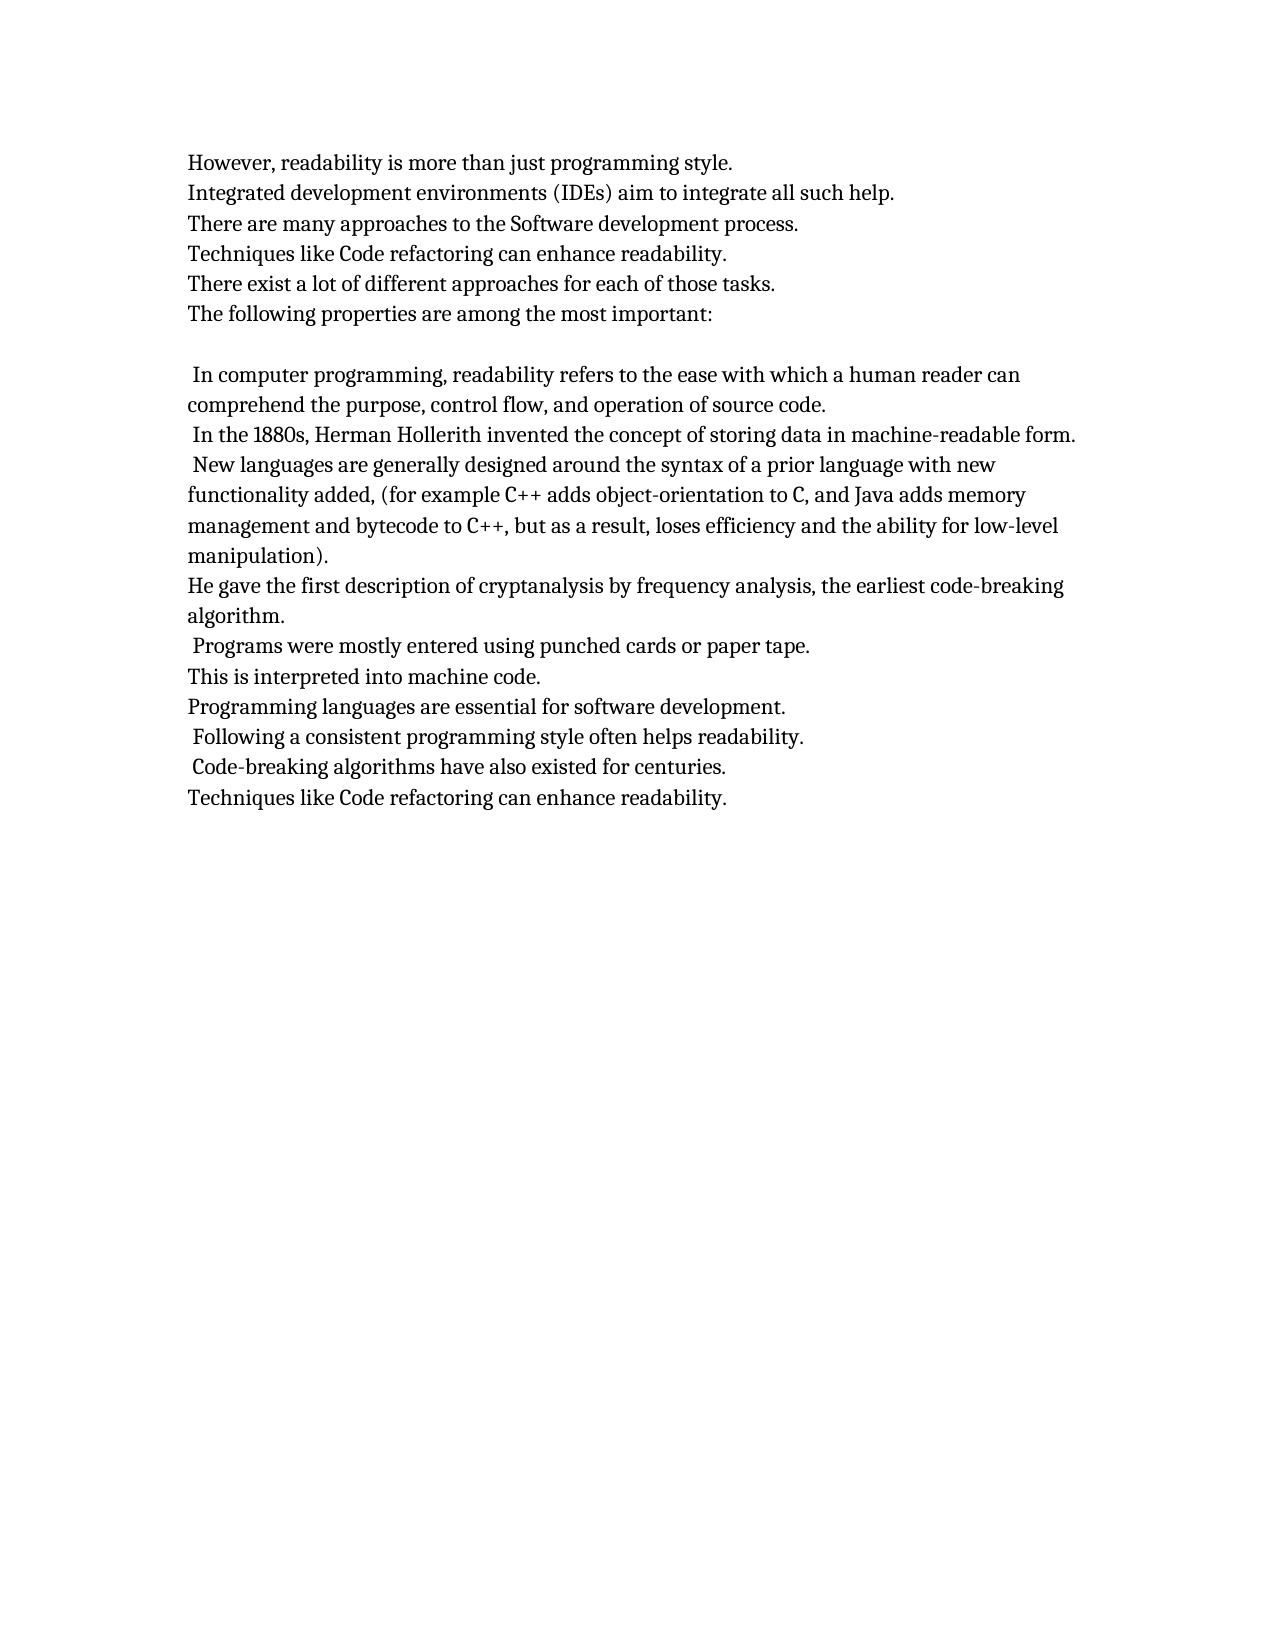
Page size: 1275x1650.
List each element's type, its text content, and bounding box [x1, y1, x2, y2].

text However, readability is more than just programming style. Integrated development environments (IDEs) aim to integrate all such help. There are many approaches to the Software development process. Techniques like Code refactoring can enhance readability. There exist a lot of different approaches for each of those tasks. The following properties are among the most important: In computer programming, readability refers to the ease with which a human reader can comprehend the purpose, control flow, and operation of source code. In the 1880s, Herman Hollerith invented the concept of storing data in machine-readable form. New languages are generally designed around the syntax of a prior language with new functionality added, (for example C++ adds object-orientation to C, and Java adds memory management and bytecode to C++, but as a result, loses efficiency and the ability for low-level manipulation). He gave the first description of cryptanalysis by frequency analysis, the earliest code-breaking algorithm. Programs were mostly entered using punched cards or paper tape. This is interpreted into machine code. Programming languages are essential for software development. Following a consistent programming style often helps readability. Code-breaking algorithms have also existed for centuries. Techniques like Code refactoring can enhance readability. [187, 150, 1087, 811]
